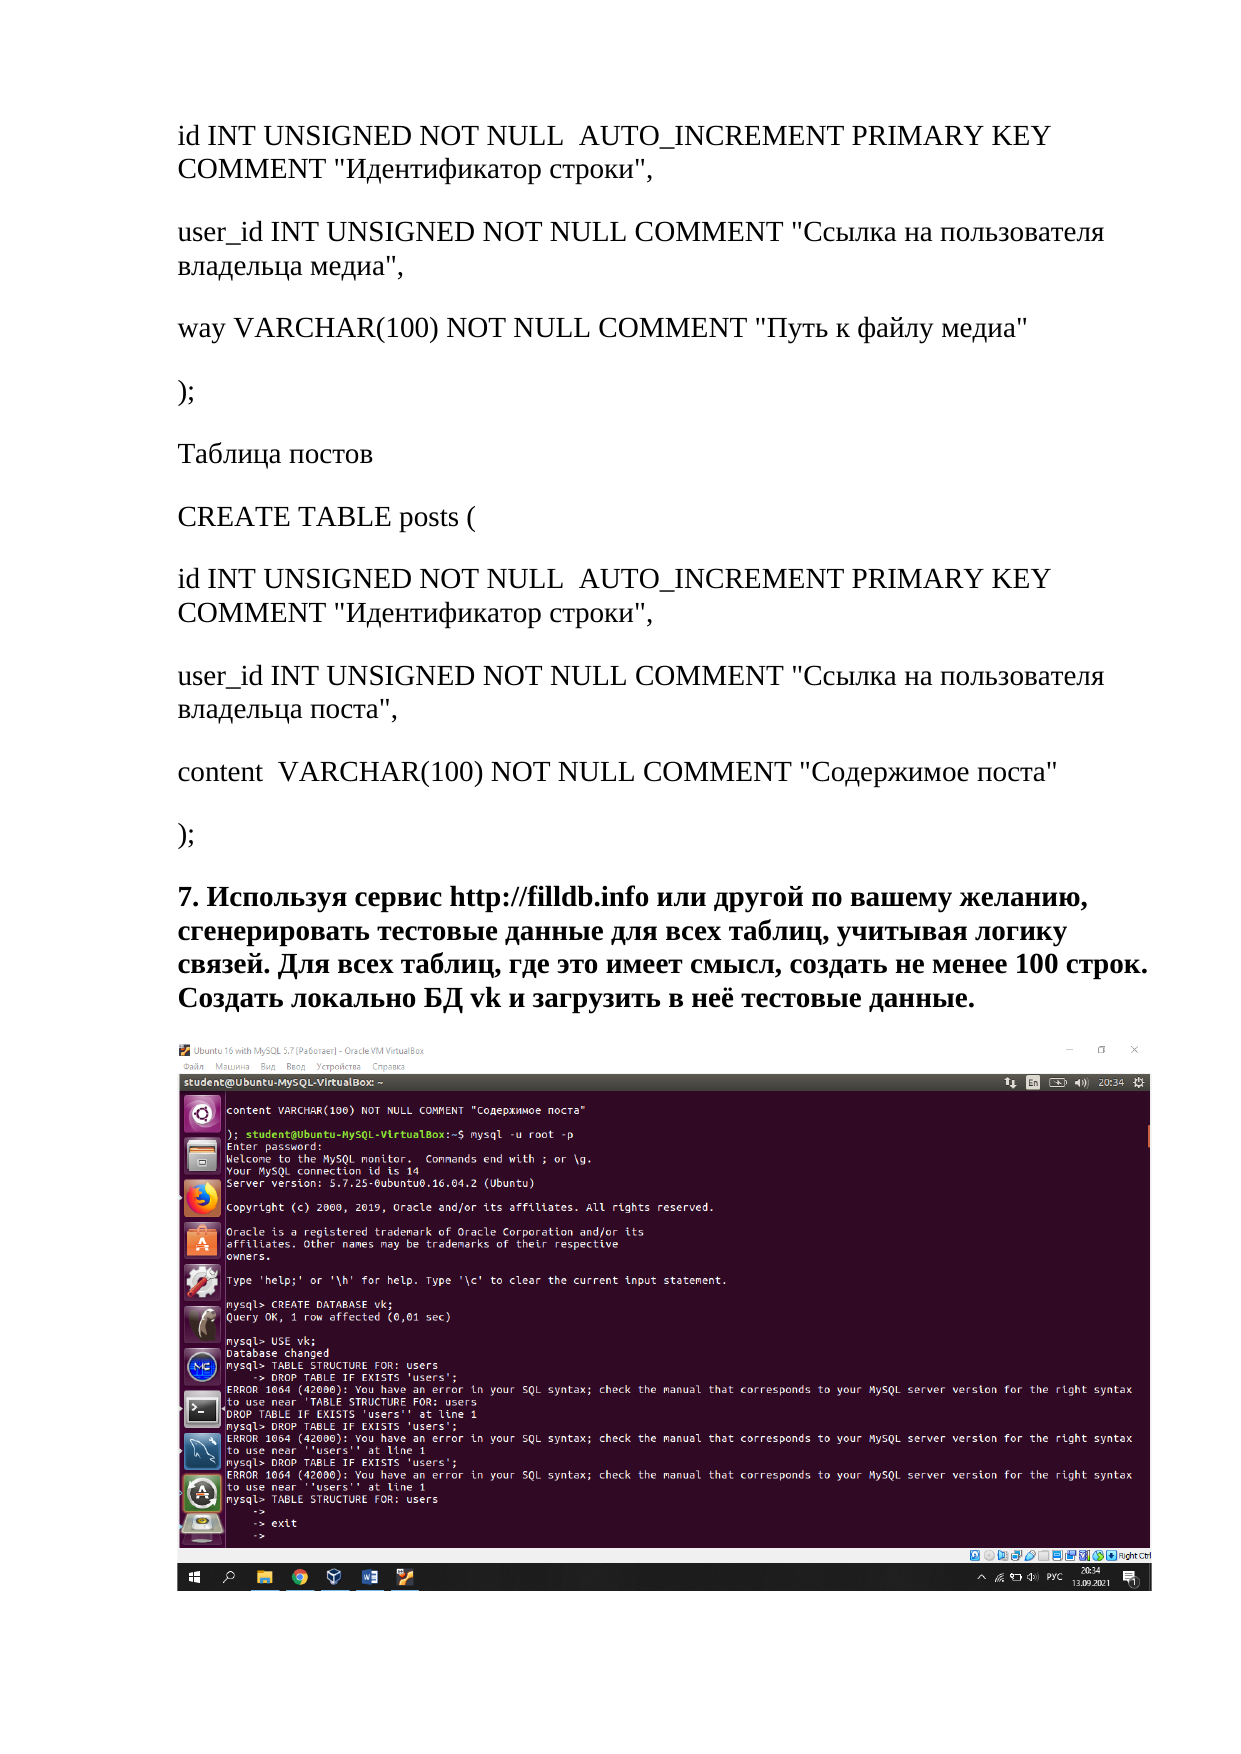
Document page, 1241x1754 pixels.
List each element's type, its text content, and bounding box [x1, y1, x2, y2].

text ); [177, 373, 1152, 407]
text Таблица постов [177, 436, 1152, 469]
text CREATE TABLE posts ( [177, 499, 1152, 532]
text user_id INT UNSIGNED NOT NULL COMMENT "Ссылка на пользователя владельца медиа", [177, 214, 1152, 281]
text way VARCHAR(100) NOT NULL COMMENT "Путь к файлу медиа" [177, 311, 1152, 344]
text content VARCHAR(100) NOT NULL COMMENT "Содержимое поста" [177, 754, 1152, 787]
text 7. Используя сервис http://filldb.info или другой по вашему желанию, сгенерировать тестовые данные для всех таблиц, учитывая логику связей. Для всех таблиц, где это имеет смысл, создать не менее 100 строк. Создать локально БД vk и загрузить в неё тестовые данные. [177, 879, 1152, 1013]
text ); [177, 817, 1152, 850]
picture [177, 1042, 1152, 1591]
text id INT UNSIGNED NOT NULL AUTO_INCREMENT PRIMARY KEY COMMENT "Идентификатор строки", [177, 561, 1152, 628]
text id INT UNSIGNED NOT NULL AUTO_INCREMENT PRIMARY KEY COMMENT "Идентификатор строки", [177, 118, 1152, 185]
text user_id INT UNSIGNED NOT NULL COMMENT "Ссылка на пользователя владельца поста", [177, 658, 1152, 725]
